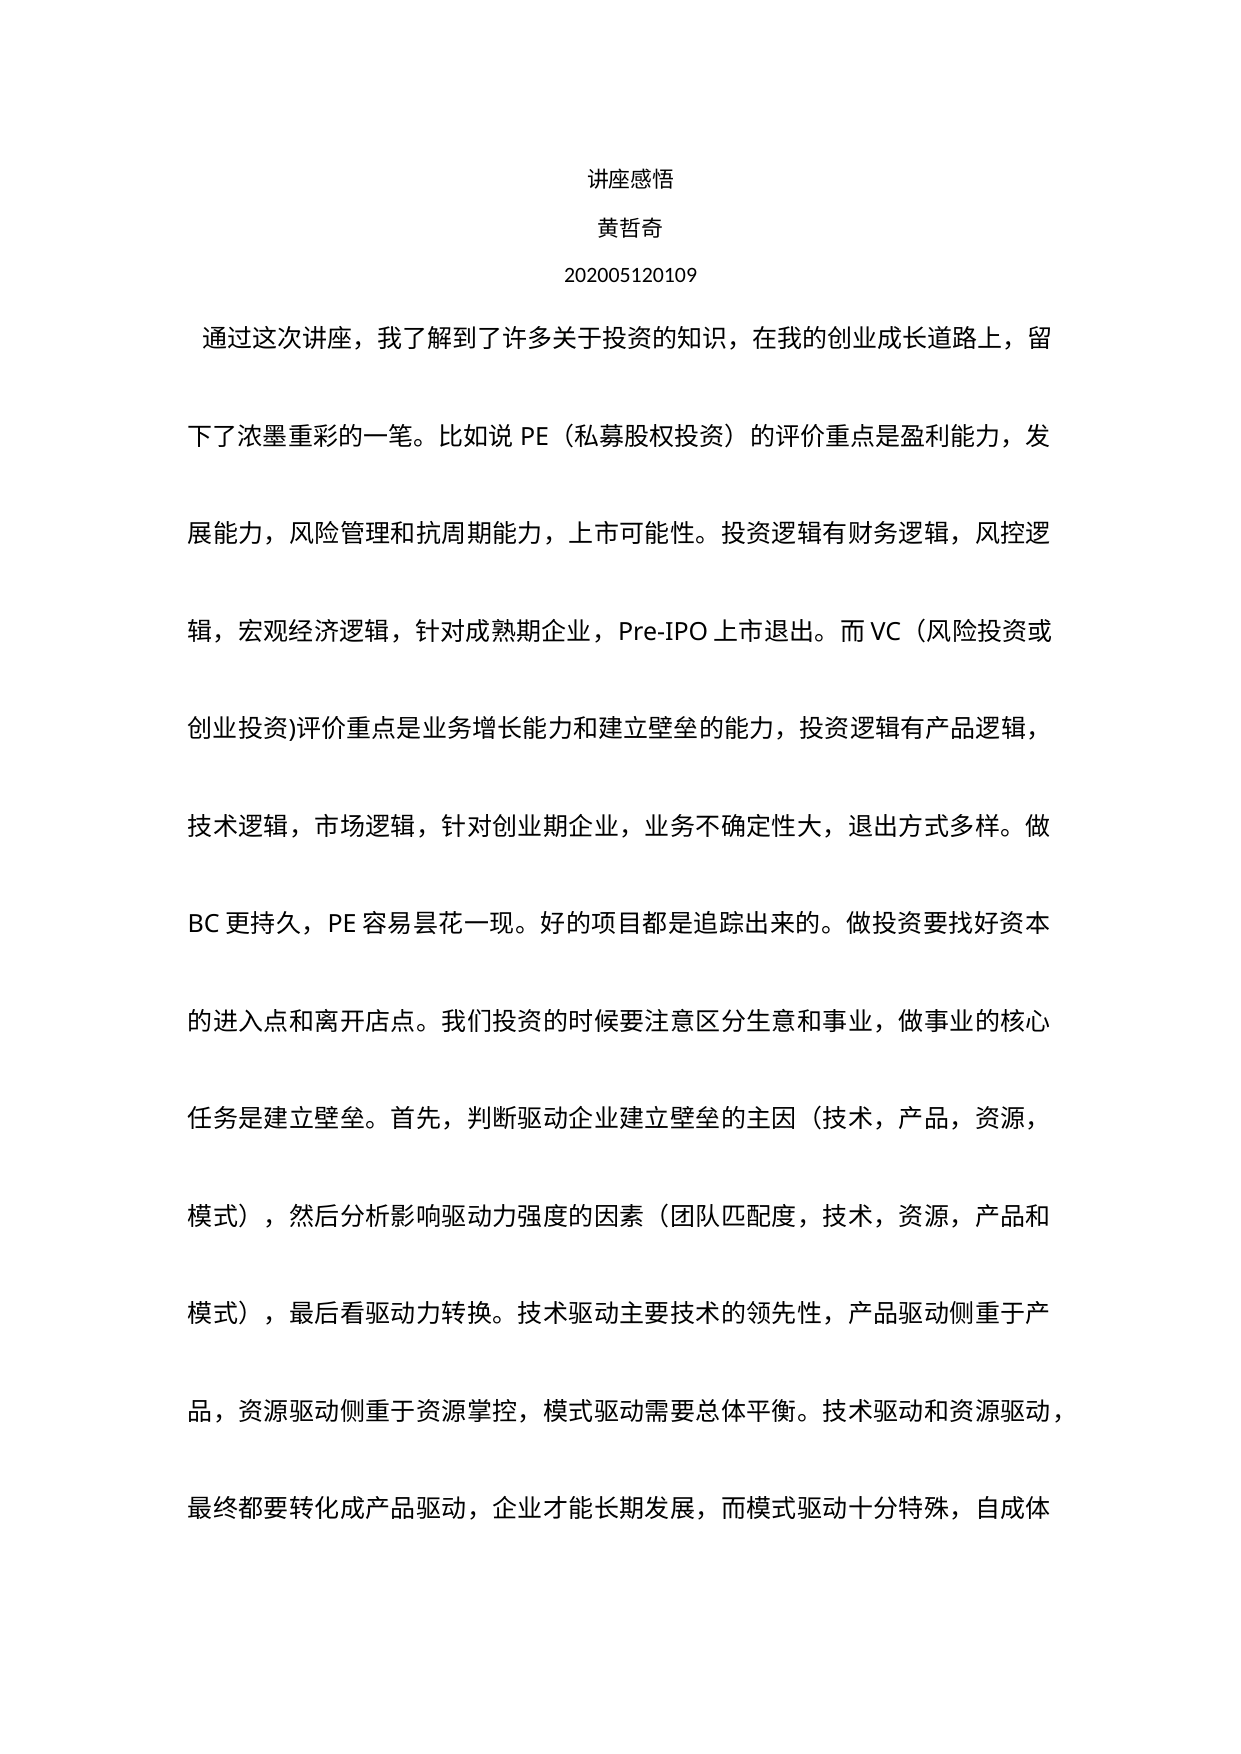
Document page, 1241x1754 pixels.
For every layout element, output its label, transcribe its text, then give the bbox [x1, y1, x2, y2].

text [187, 304, 1053, 1539]
text 讲座感悟 [208, 162, 1053, 194]
text 黄哲奇 [208, 210, 1053, 243]
text 202005120109 [208, 259, 1053, 291]
